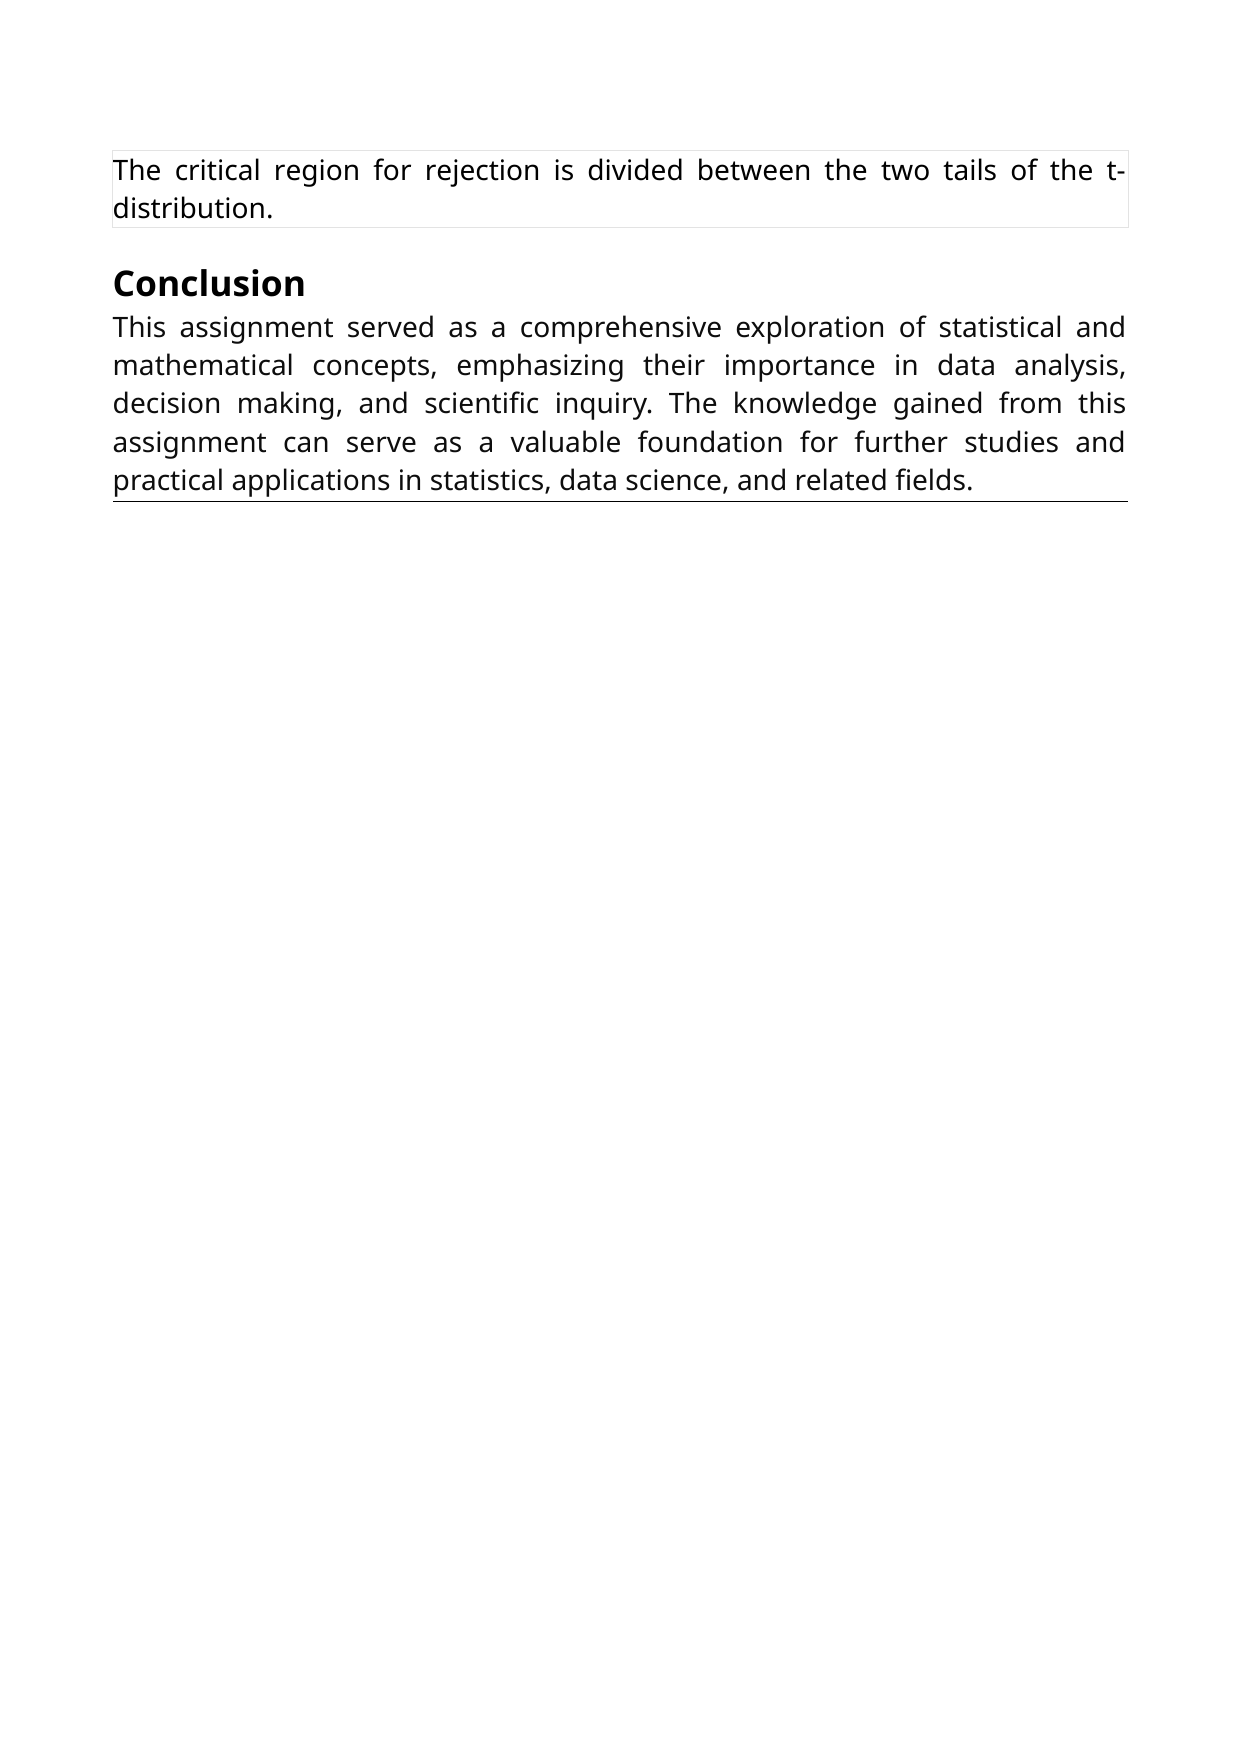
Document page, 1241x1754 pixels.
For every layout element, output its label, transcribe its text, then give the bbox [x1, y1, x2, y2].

text This assignment served as a comprehensive exploration of statistical and mathematical concepts, emphasizing their importance in data analysis, decision making, and scientific inquiry. The knowledge gained from this assignment can serve as a valuable foundation for further studies and practical applications in statistics, data science, and related fields. [112, 319, 1128, 502]
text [113, 151, 1128, 227]
text Conclusion [112, 259, 1128, 307]
